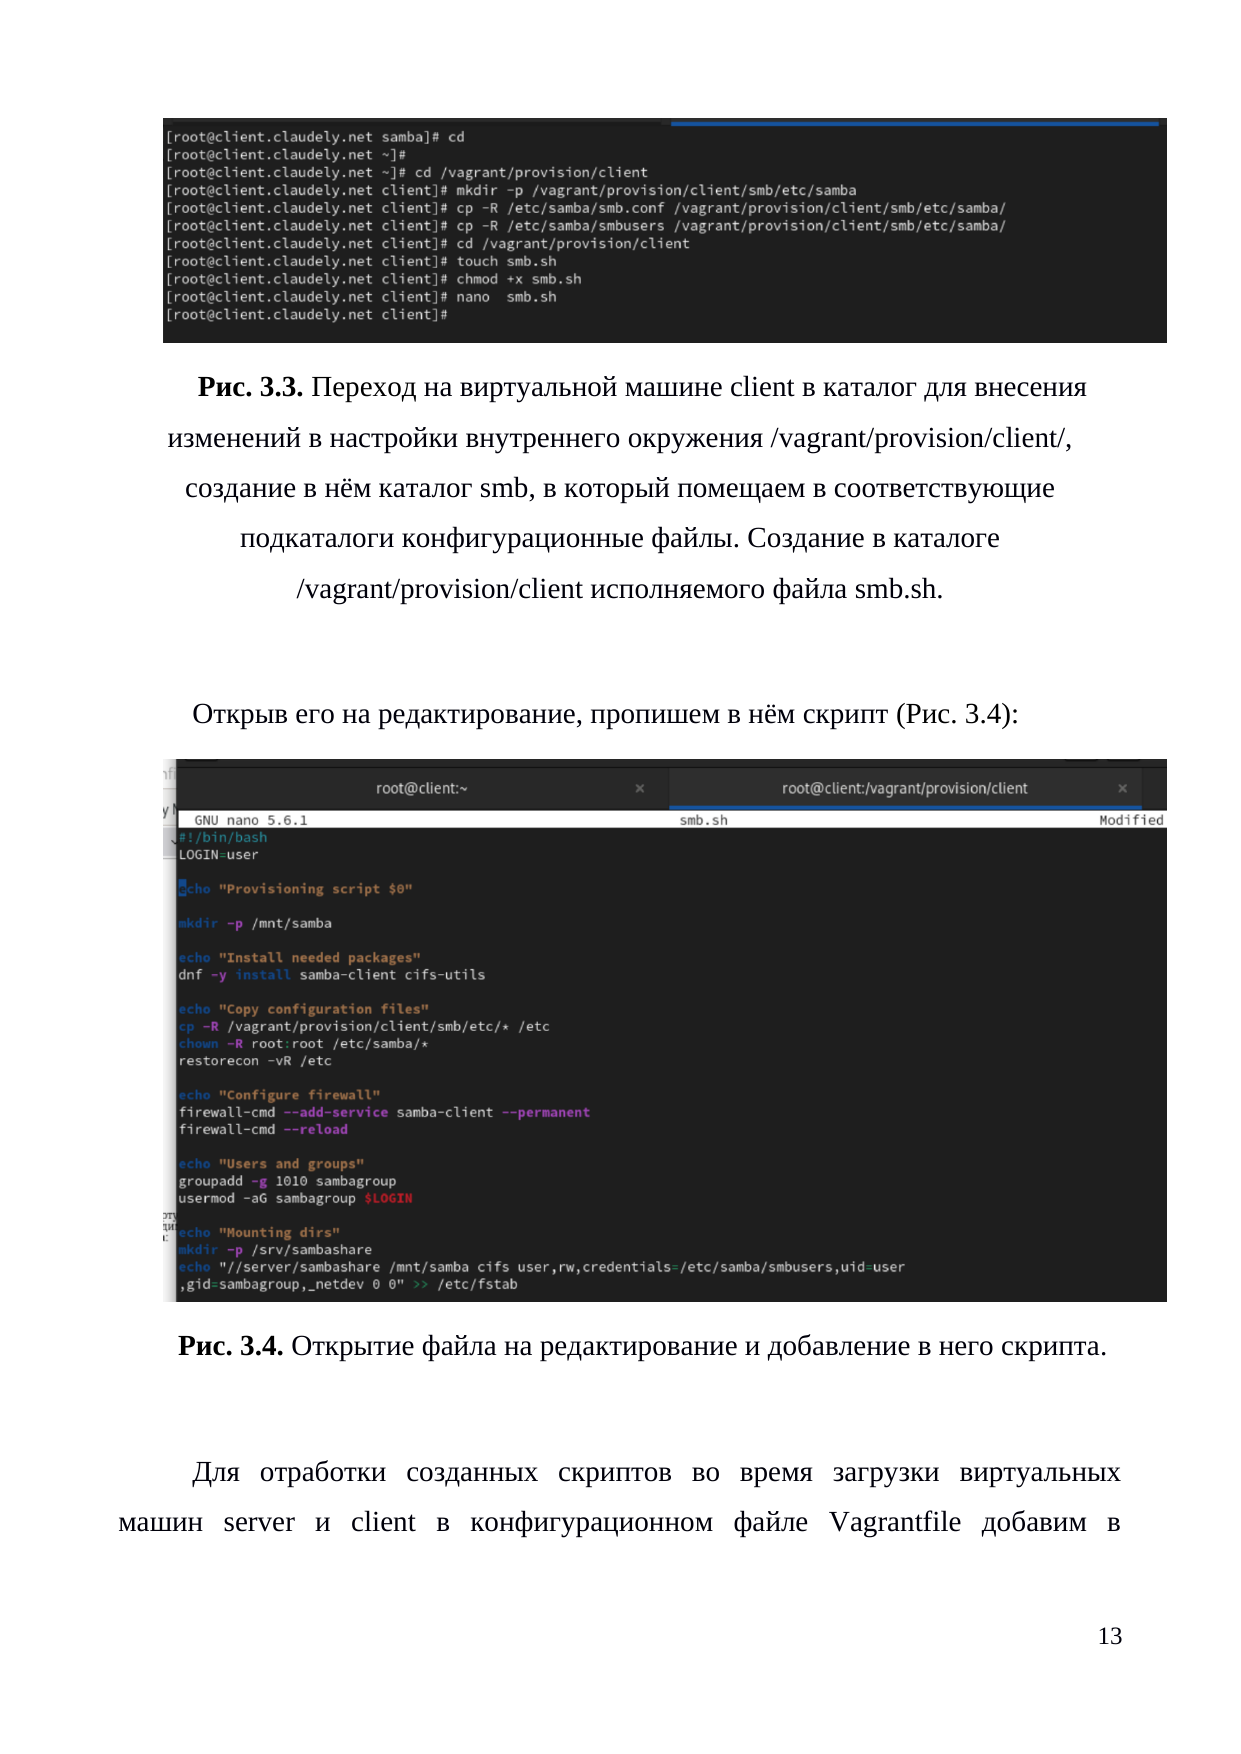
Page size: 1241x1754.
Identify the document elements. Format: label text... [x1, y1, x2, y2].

text Открыв его на редактирование, пропишем в нём скрипт (Рис. 3.4): [118, 696, 1122, 730]
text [118, 1454, 1122, 1538]
picture [163, 118, 1167, 343]
text Рис. 3.3. Переход на виртуальной машине client в каталог для внесения изменений в настройки внутреннего окружения /vagrant/provision/client/, создание в нём каталог smb, в который помещаем в соответствующие подкаталоги конфигурационные файлы. Создание в каталоге /vagrant/provision/client исполняемого файла smb.sh. [118, 369, 1122, 604]
picture [163, 759, 1167, 1302]
text Рис. 3.4. Открытие файла на редактирование и добавление в него скрипта. [118, 1328, 1122, 1362]
